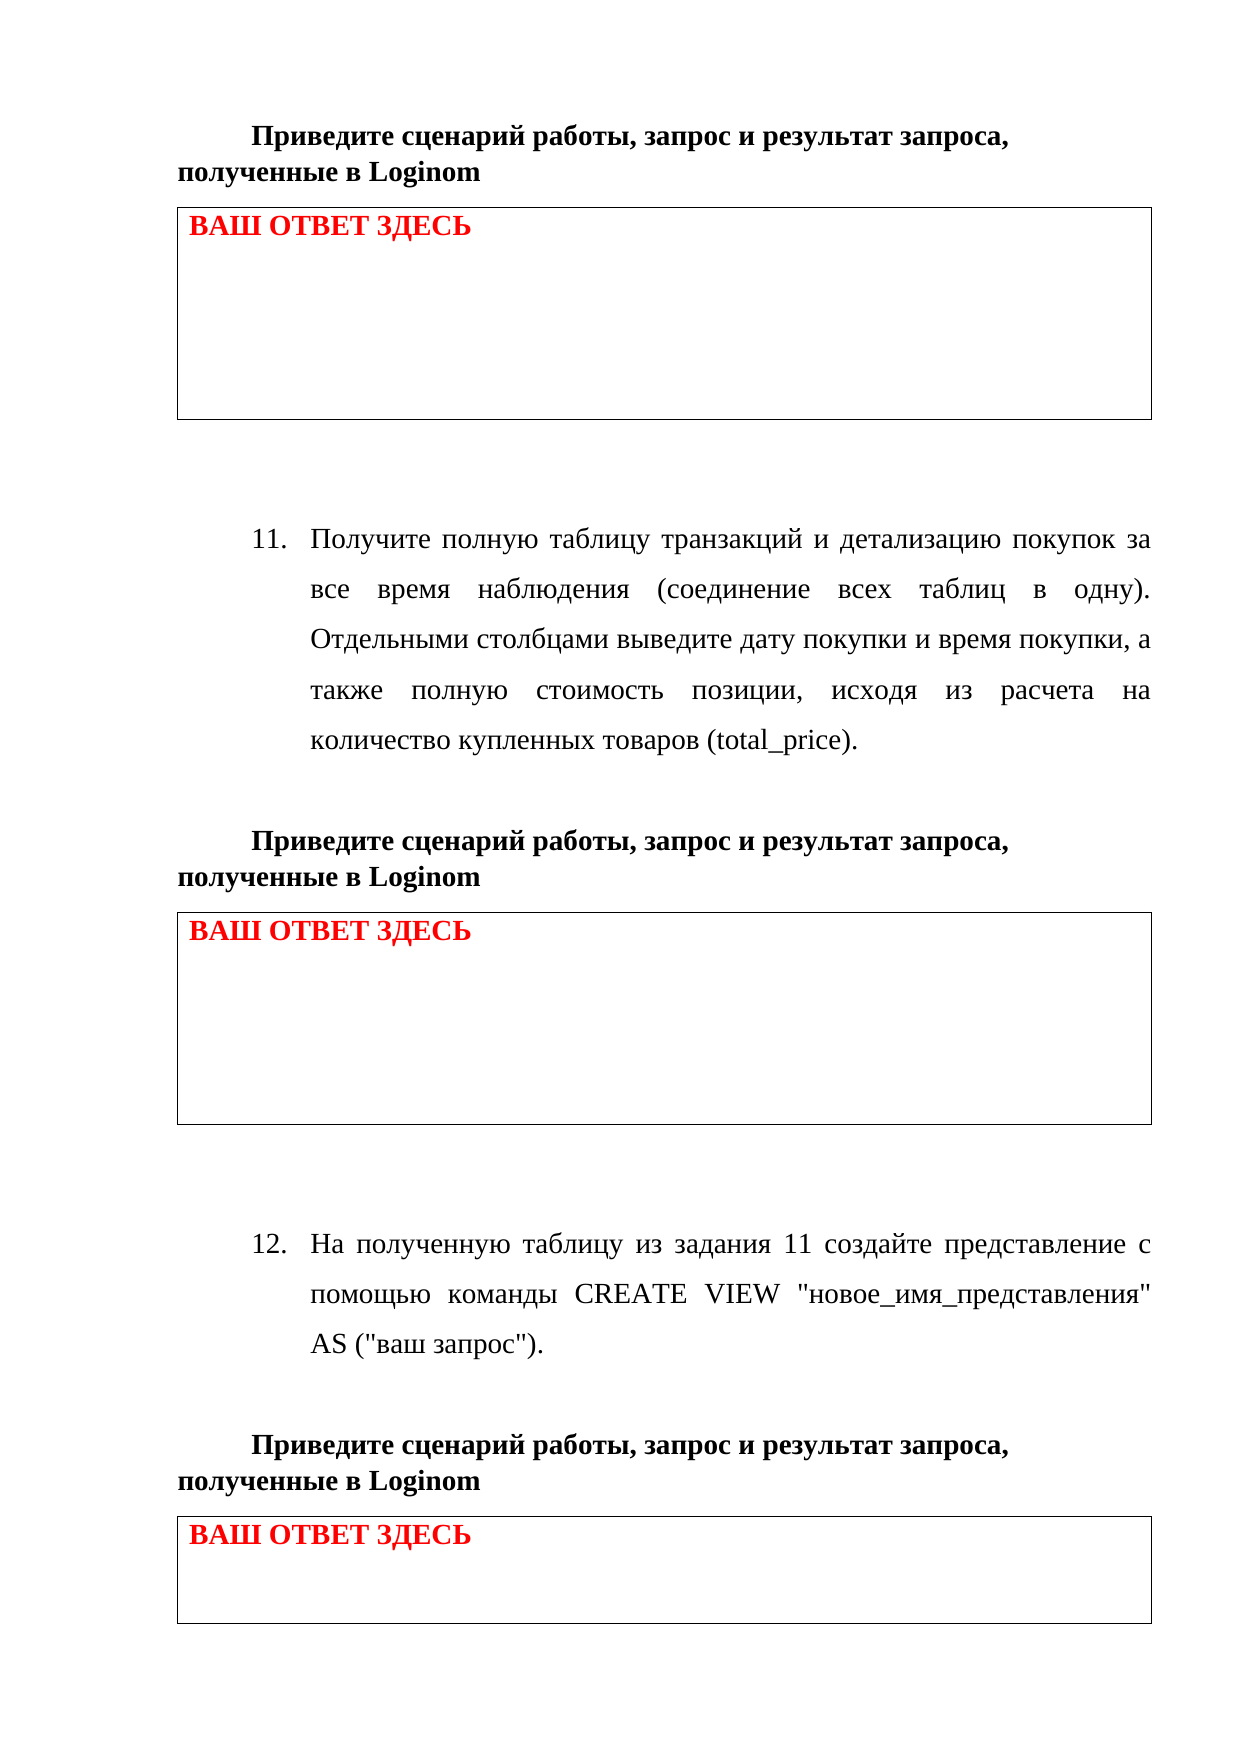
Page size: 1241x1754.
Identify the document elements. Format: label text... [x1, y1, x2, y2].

table_header ВАШ ОТВЕТ ЗДЕСЬ [178, 208, 1151, 419]
text Приведите сценарий работы, запрос и результат запроса, полученные в Loginom [177, 1427, 1152, 1497]
text Приведите сценарий работы, запрос и результат запроса, полученные в Loginom [177, 823, 1152, 893]
list На полученную таблицу из задания 11 создайте представление с помощью команды CREATE VIEW "новое_имя_представления" AS ("ваш запрос"). [251, 1226, 1152, 1360]
table_header ВАШ ОТВЕТ ЗДЕСЬ [178, 913, 1151, 1124]
text Приведите сценарий работы, запрос и результат запроса, полученные в Loginom [177, 118, 1152, 188]
list Получите полную таблицу транзакций и детализацию покупок за все время наблюдения (соединение всех таблиц в одну). Отдельными столбцами выведите дату покупки и время покупки, а также полную стоимость позиции, исходя из расчета на количество купленных товаров (total_price). [251, 521, 1152, 756]
table_header ВАШ ОТВЕТ ЗДЕСЬ [178, 1517, 1151, 1623]
